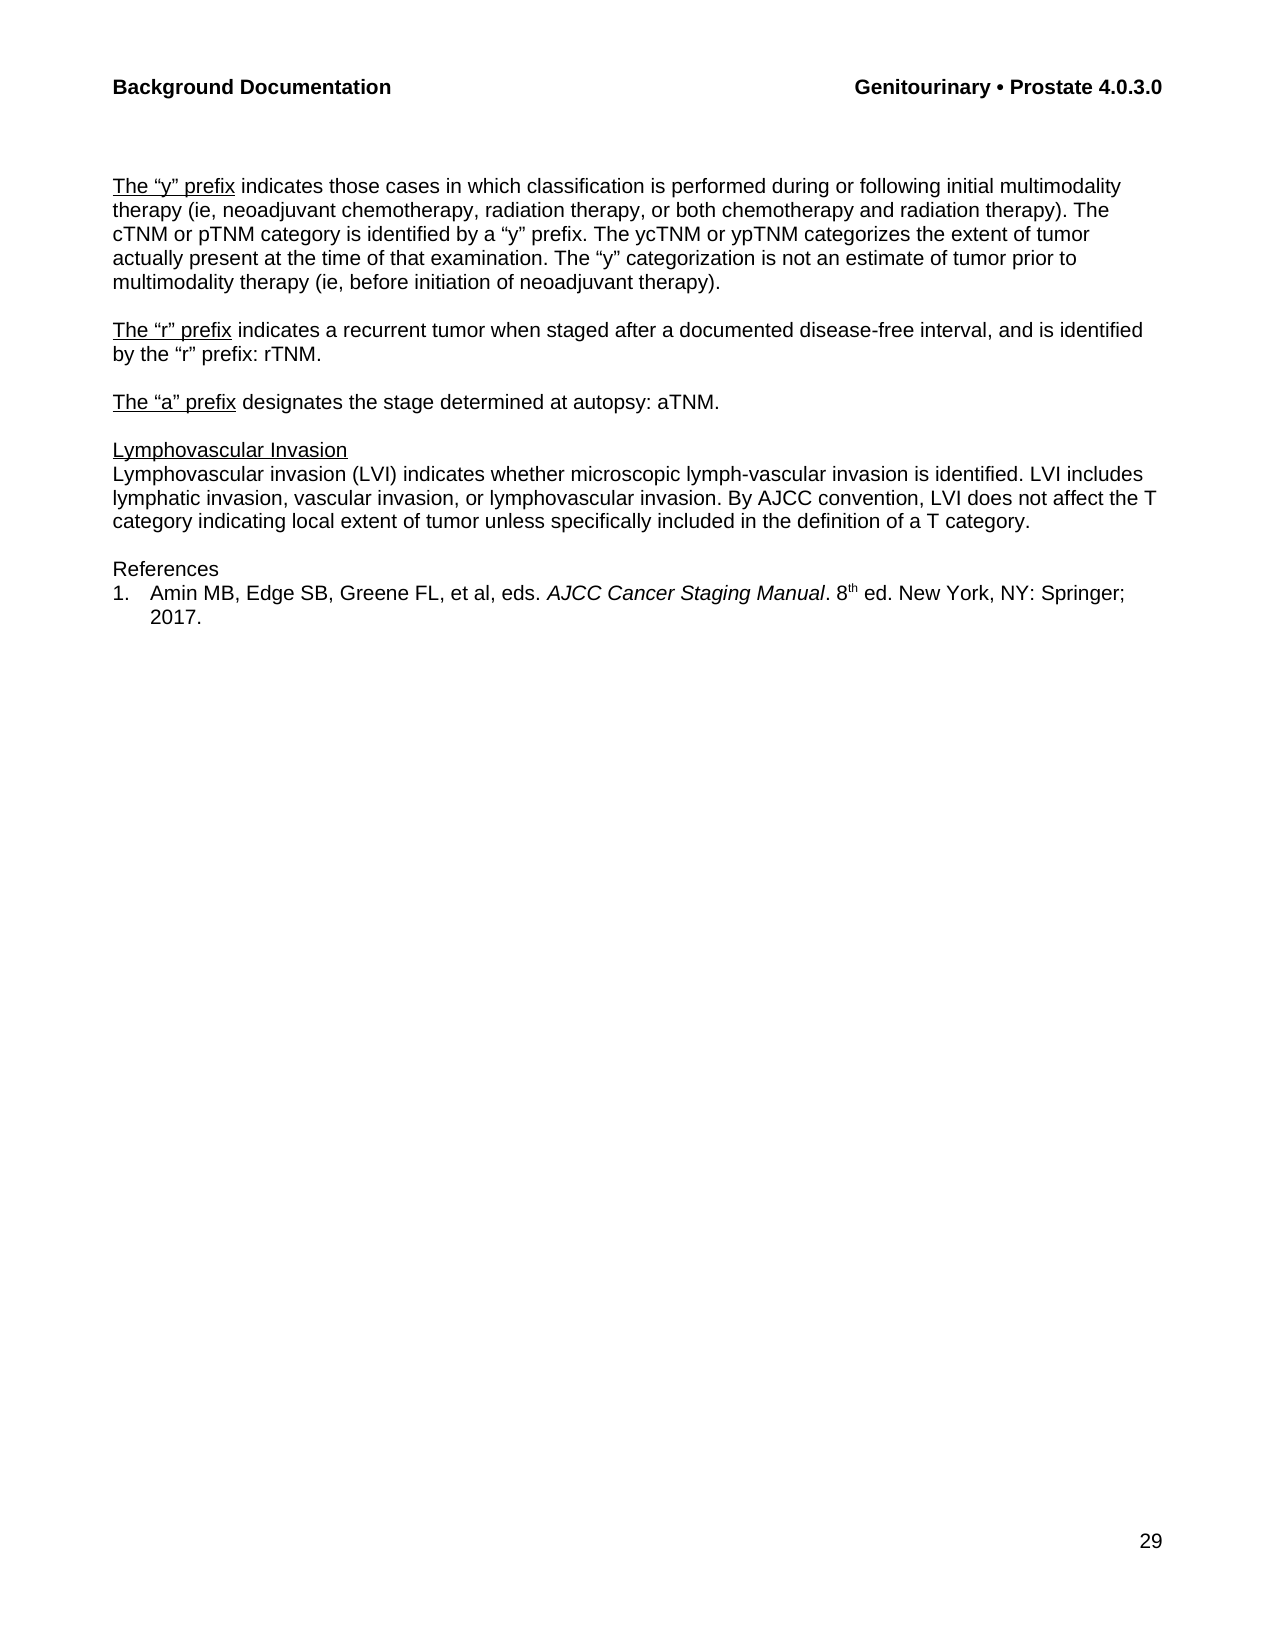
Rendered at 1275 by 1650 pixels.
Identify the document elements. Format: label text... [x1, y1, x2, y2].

subtitle Lymphovascular Invasion [112, 437, 1162, 461]
text 1. Amin MB, Edge SB, Greene FL, et al, eds. AJCC Cancer Staging Manual. 8th ed. New York, NY: Springer; 2017. [112, 581, 1162, 629]
subtitle Lymphovascular invasion (LVI) indicates whether microscopic lymph-vascular invasion is identified. LVI includes lymphatic invasion, vascular invasion, or lymphovascular invasion. By AJCC convention, LVI does not affect the T category indicating local extent of tumor unless specifically included in the definition of a T category. [112, 461, 1162, 533]
text The “a” prefix designates the stage determined at autopsy: aTNM. [112, 389, 1162, 413]
text References [112, 557, 1162, 581]
text The “r” prefix indicates a recurrent tumor when staged after a documented disease-free interval, and is identified by the “r” prefix: rTNM. [112, 318, 1162, 366]
text The “y” prefix indicates those cases in which classification is performed during or following initial multimodality therapy (ie, neoadjuvant chemotherapy, radiation therapy, or both chemotherapy and radiation therapy). The cTNM or pTNM category is identified by a “y” prefix. The ycTNM or ypTNM categorizes the extent of tumor actually present at the time of that examination. The “y” categorization is not an estimate of tumor prior to multimodality therapy (ie, before initiation of neoadjuvant therapy). [112, 174, 1162, 294]
